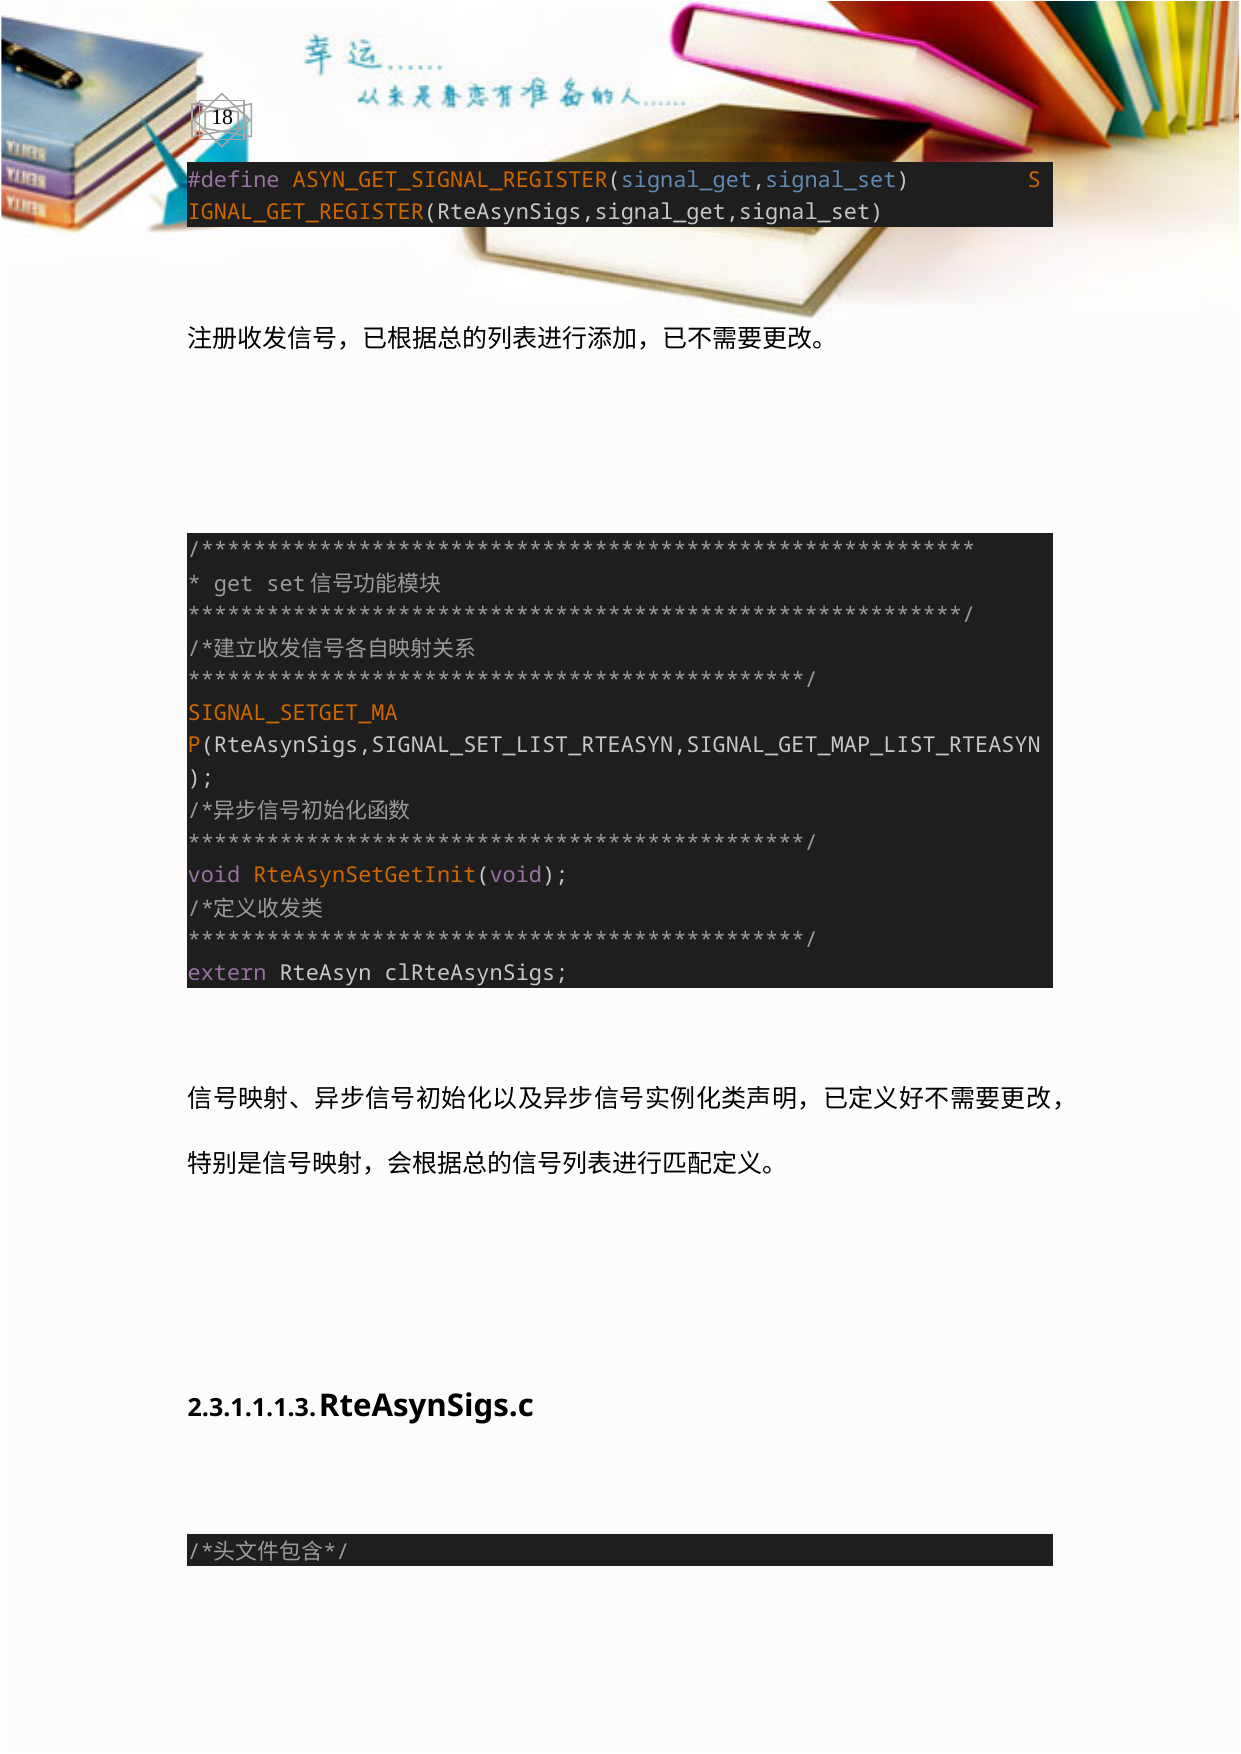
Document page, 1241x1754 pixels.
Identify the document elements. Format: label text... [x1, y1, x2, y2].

text 信号映射、异步信号初始化以及异步信号实例化类声明，已定义好不需要更改，特别是信号映射，会根据总的信号列表进行匹配定义。 [187, 1064, 1053, 1194]
text void RteAsynSetGetInit(void); [187, 858, 1053, 890]
picture [1, 1, 1240, 1752]
text ***********************************************/ [187, 923, 1053, 955]
text /*********************************************************** [187, 533, 1053, 565]
text /*头文件包含*/ [187, 1534, 1053, 1566]
text /*异步信号初始化函数 [187, 793, 1053, 825]
text extern RteAsyn clRteAsynSigs; [187, 955, 1053, 988]
text /*定义收发类 [187, 890, 1053, 923]
text ***********************************************/ [187, 663, 1053, 695]
text ***********************************************/ [187, 825, 1053, 858]
text * get set信号功能模块 [187, 565, 1053, 598]
text SIGNAL_SETGET_MAP(RteAsynSigs,SIGNAL_SET_LIST_RTEASYN,SIGNAL_GET_MAP_LIST_RTEASYN); [187, 695, 1053, 793]
text ***********************************************************/ [187, 598, 1053, 630]
text /*建立收发信号各自映射关系 [187, 630, 1053, 663]
text 注册收发信号，已根据总的列表进行添加，已不需要更改。 [187, 304, 1053, 369]
text #define ASYN_GET_SIGNAL_REGISTER(signal_get,signal_set) SIGNAL_GET_REGISTER(RteAsynSigs,signal_get,signal_set) [187, 162, 1053, 227]
subtitle RteAsynSigs.c [187, 1372, 1053, 1437]
